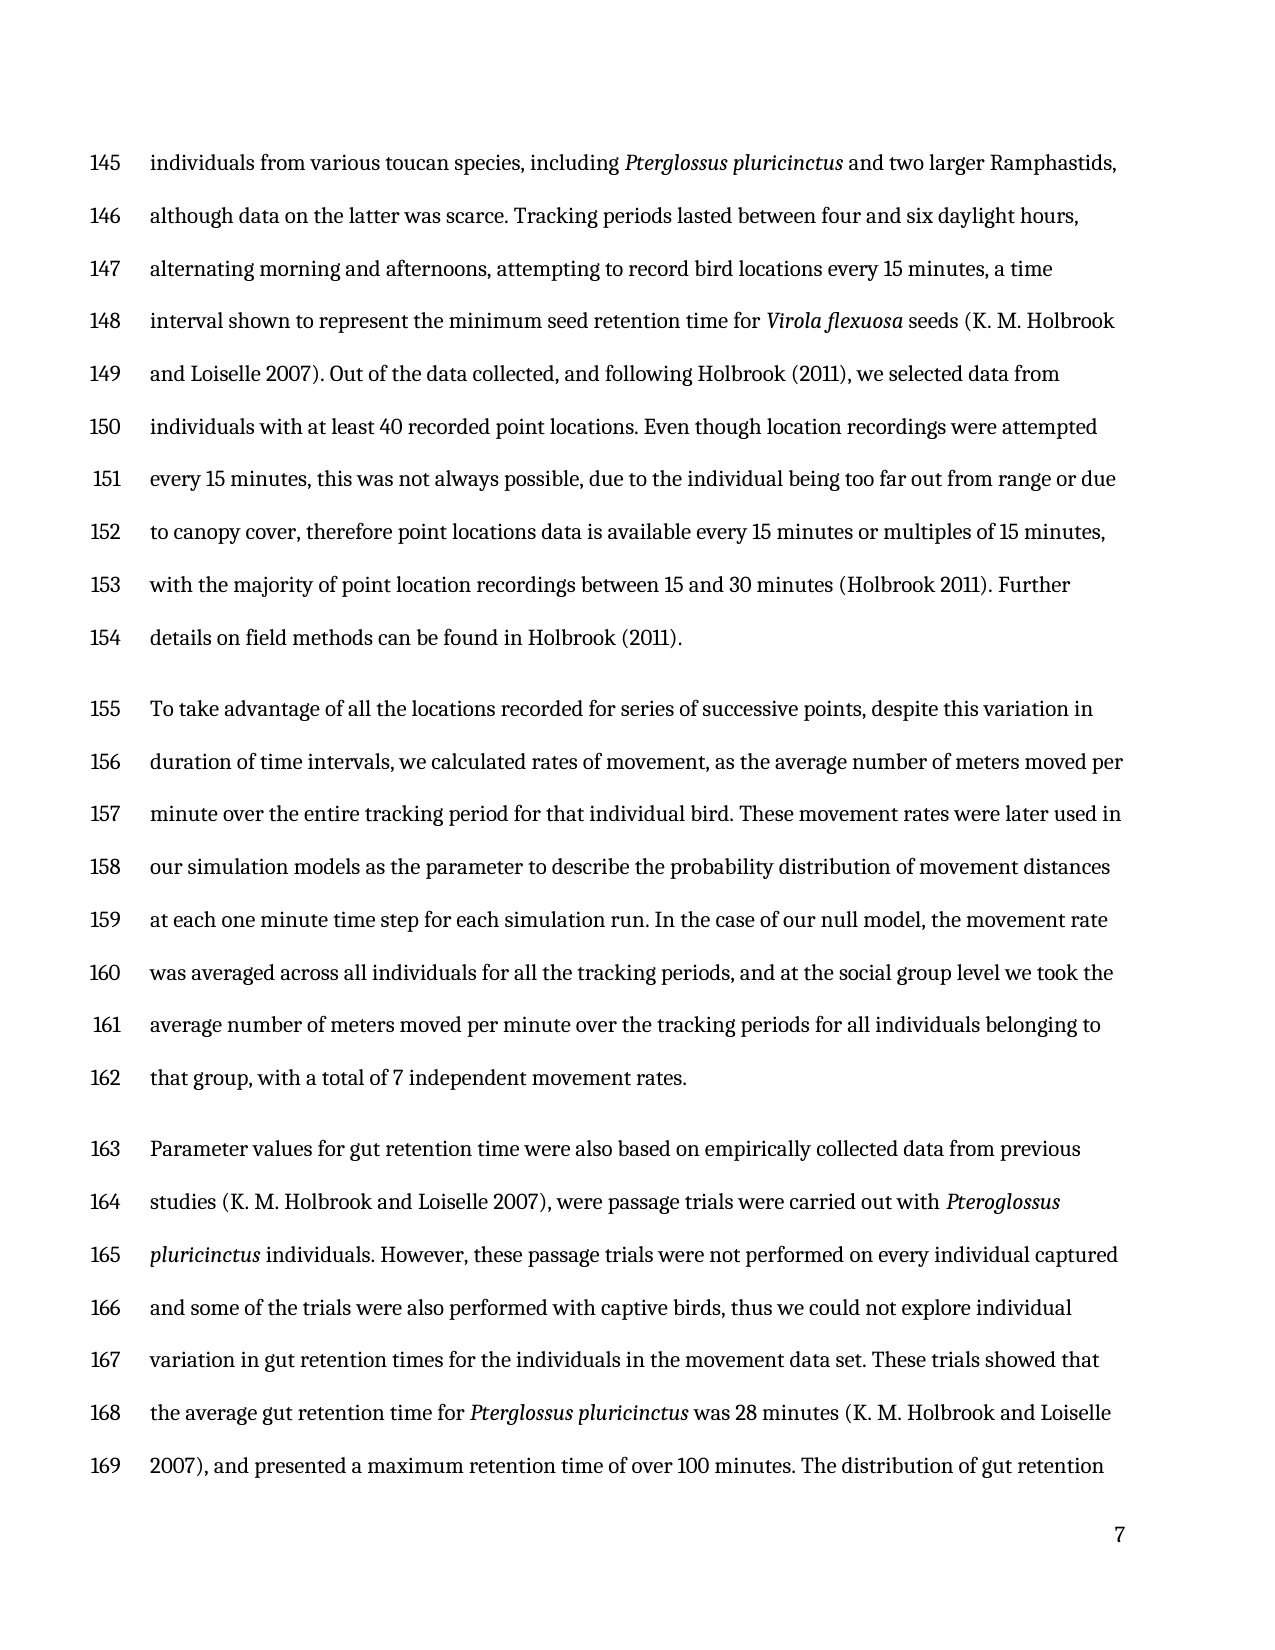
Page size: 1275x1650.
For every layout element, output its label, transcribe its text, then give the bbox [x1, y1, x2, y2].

text To take advantage of all the locations recorded for series of successive points, despite this variation in duration of time intervals, we calculated rates of movement, as the average number of meters moved per minute over the entire tracking period for that individual bird. These movement rates were later used in our simulation models as the parameter to describe the probability distribution of movement distances at each one minute time step for each simulation run. In the case of our null model, the movement rate was averaged across all individuals for all the tracking periods, and at the social group level we took the average number of meters moved per minute over the tracking periods for all individuals belonging to that group, with a total of 7 independent movement rates. [150, 696, 1125, 1091]
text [150, 1136, 1125, 1479]
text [150, 150, 1125, 651]
